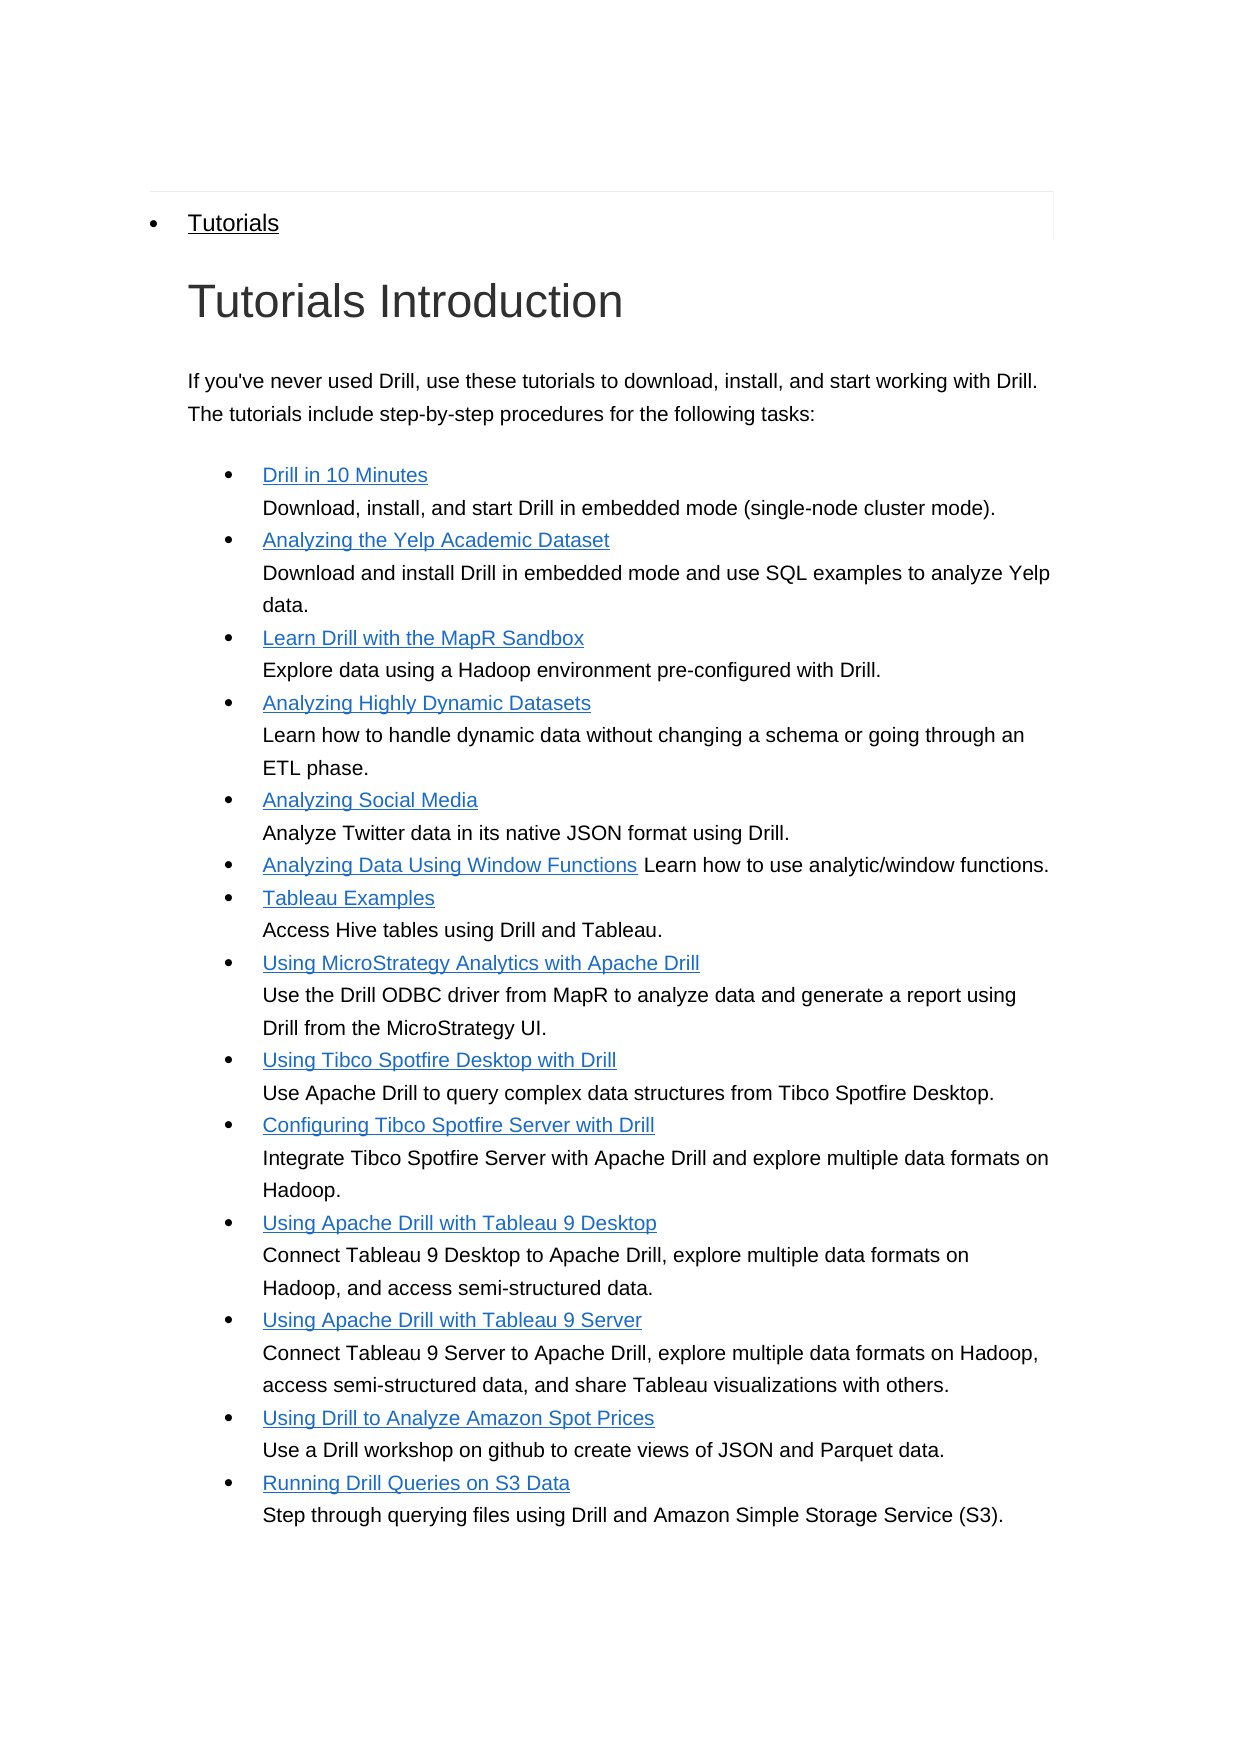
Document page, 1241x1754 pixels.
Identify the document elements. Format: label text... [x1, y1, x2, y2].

list Analyzing Highly Dynamic Datasets Learn how to handle dynamic data without changing a schema or going through an ETL phase. [225, 686, 1053, 784]
list Using Tibco Spotfire Desktop with Drill Use Apache Drill to query complex data structures from Tibco Spotfire Desktop. [225, 1044, 1053, 1109]
list Tableau Examples Access Hive tables using Drill and Tableau. [225, 881, 1053, 946]
list Analyzing the Yelp Academic Dataset Download and install Drill in embedded mode and use SQL examples to analyze Yelp data. [225, 524, 1053, 621]
list Analyzing Data Using Window Functions Learn how to use analytic/window functions. [225, 849, 1053, 881]
list Analyzing Social Media Analyze Twitter data in its native JSON format using Drill. [225, 784, 1053, 849]
list Running Drill Queries on S3 Data Step through querying files using Drill and Amazon Simple Storage Service (S3). [225, 1466, 1053, 1531]
list Using Apache Drill with Tableau 9 Desktop Connect Tableau 9 Desktop to Apache Drill, explore multiple data formats on Hadoop, and access semi-structured data. [225, 1206, 1053, 1304]
list Using Apache Drill with Tableau 9 Server Connect Tableau 9 Server to Apache Drill, explore multiple data formats on Hadoop, access semi-structured data, and share Tableau visualizations with others. [225, 1304, 1053, 1401]
text If you've never used Drill, use these tutorials to download, install, and start working with Drill. The tutorials include step-by-step procedures for the following tasks: [187, 365, 1053, 430]
list Using Drill to Analyze Amazon Spot Prices Use a Drill workshop on github to create views of JSON and Parquet data. [225, 1401, 1053, 1466]
text Tutorials Introduction [187, 268, 1053, 333]
list Drill in 10 Minutes Download, install, and start Drill in embedded mode (single-node cluster mode). [225, 459, 1053, 524]
list Tutorials [150, 192, 1053, 239]
list Learn Drill with the MapR Sandbox Explore data using a Hadoop environment pre-configured with Drill. [225, 621, 1053, 686]
list Configuring Tibco Spotfire Server with Drill Integrate Tibco Spotfire Server with Apache Drill and explore multiple data formats on Hadoop. [225, 1109, 1053, 1206]
list Using MicroStrategy Analytics with Apache Drill Use the Drill ODBC driver from MapR to analyze data and generate a report using Drill from the MicroStrategy UI. [225, 946, 1053, 1044]
